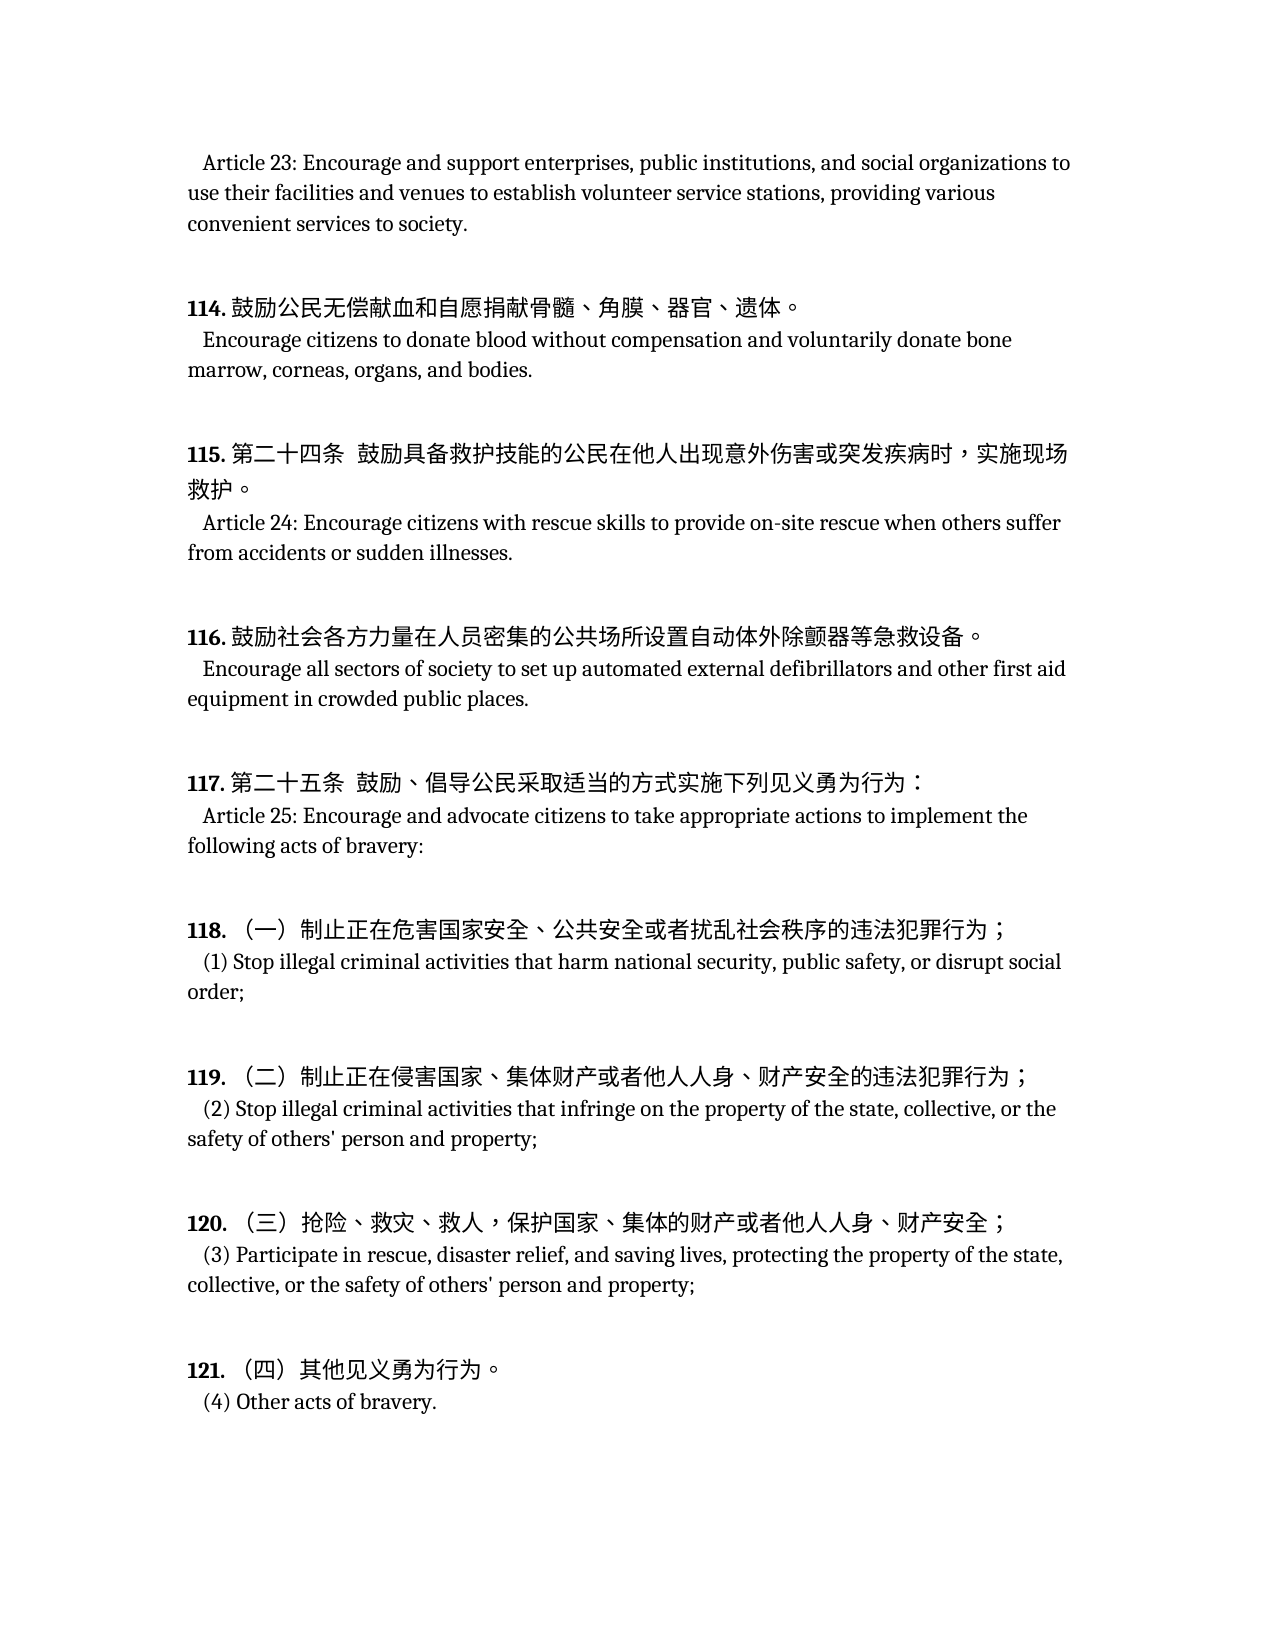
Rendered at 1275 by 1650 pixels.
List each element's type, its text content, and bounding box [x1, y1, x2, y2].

text 115. 第二十四条 鼓励具备救护技能的公民在他人出现意外伤害或突发疾病时，实施现场救护。 Article 24: Encourage citizens with rescue skills to provide on-site rescue when others suffer from accidents or sudden illnesses. [187, 438, 1087, 596]
text 116. 鼓励社会各方力量在人员密集的公共场所设置自动体外除颤器等急救设备。 Encourage all sectors of society to set up automated external defibrillators and other first aid equipment in crowded public places. [187, 621, 1087, 743]
text 114. 鼓励公民无偿献血和自愿捐献骨髓、角膜、器官、遗体。 Encourage citizens to donate blood without compensation and voluntarily donate bone marrow, corneas, organs, and bodies. [187, 292, 1087, 413]
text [187, 150, 1087, 267]
text 118. （一）制止正在危害国家安全、公共安全或者扰乱社会秩序的违法犯罪行为； (1) Stop illegal criminal activities that harm national security, public safety, or disrupt social order; [187, 914, 1087, 1036]
text 119. （二）制止正在侵害国家、集体财产或者他人人身、财产安全的违法犯罪行为； (2) Stop illegal criminal activities that infringe on the property of the state, collective, or the safety of others' person and property; [187, 1060, 1087, 1182]
text 117. 第二十五条 鼓励、倡导公民采取适当的方式实施下列见义勇为行为： Article 25: Encourage and advocate citizens to take appropriate actions to implement the following acts of bravery: [187, 767, 1087, 889]
text 121. （四）其他见义勇为行为。 (4) Other acts of bravery. [187, 1353, 1087, 1445]
text 120. （三）抢险、救灾、救人，保护国家、集体的财产或者他人人身、财产安全； (3) Participate in rescue, disaster relief, and saving lives, protecting the property of the state, collective, or the safety of others' person and property; [187, 1207, 1087, 1329]
